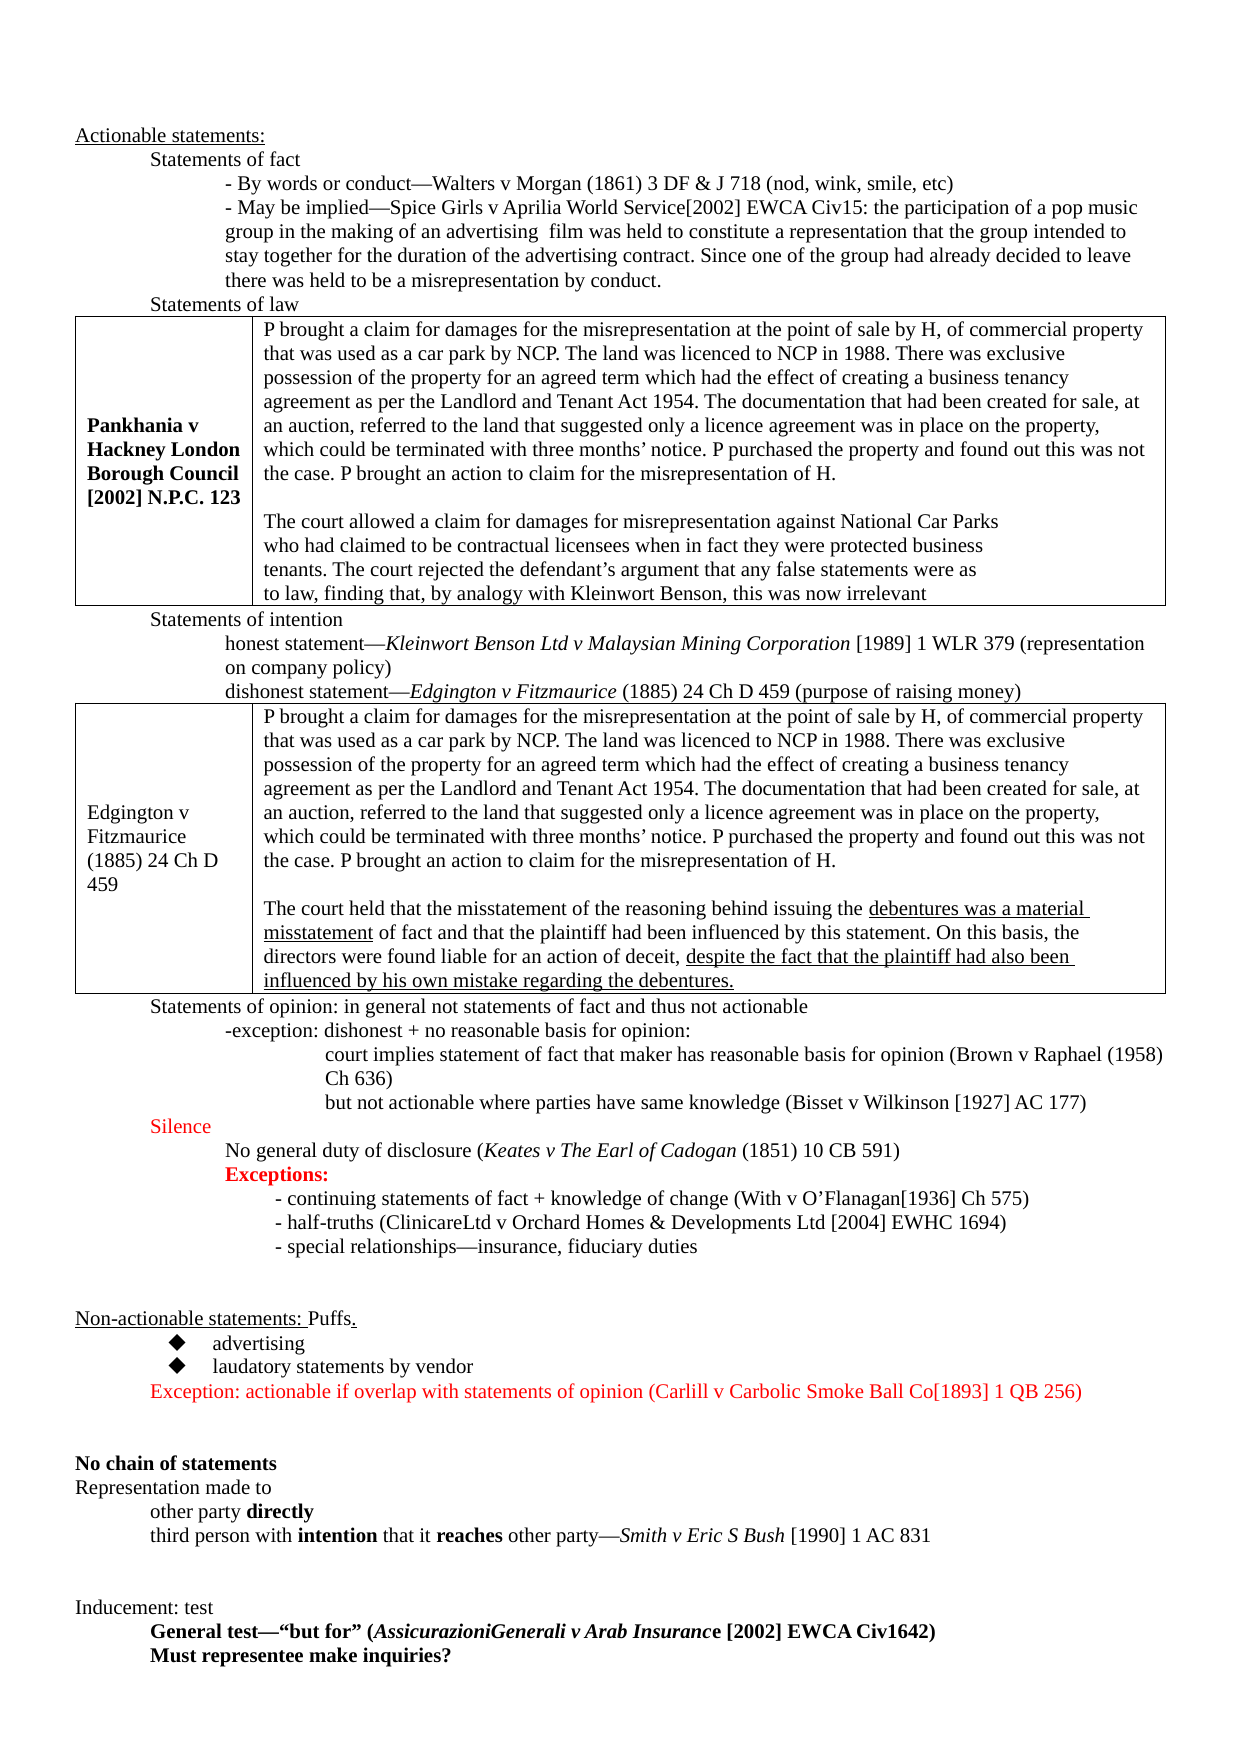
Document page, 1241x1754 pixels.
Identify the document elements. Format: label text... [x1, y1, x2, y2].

text - half-truths (ClinicareLtd v Orchard Homes & Developments Ltd [2004] EWHC 1694) [200, 1210, 1165, 1234]
text - May be implied—Spice Girls v Aprilia World Service[2002] EWCA Civ15: the participation of a pop music group in the making of an advertising film was held to constitute a representation that the group intended to stay together for the duration of the advertising contract. Since one of the group had already decided to leave there was held to be a misrepresentation by conduct. [225, 195, 1165, 292]
text dishonest statement—Edgington v Fitzmaurice (1885) 24 Ch D 459 (purpose of raising money) [150, 679, 1165, 703]
text Statements of law [75, 292, 1165, 316]
table_header Edgington v Fitzmaurice (1885) 24 Ch D 459 [76, 704, 252, 992]
text -exception: dishonest + no reasonable basis for opinion: [75, 1018, 1165, 1042]
text Must representee make inquiries? [75, 1643, 1165, 1667]
table_header Pankhania v Hackney London Borough Council [2002] N.P.C. 123 [76, 317, 252, 605]
text Statements of intention [75, 606, 1165, 631]
text honest statement—Kleinwort Benson Ltd v Malaysian Mining Corporation [1989] 1 WLR 379 (representation on company policy) [225, 631, 1165, 679]
text No chain of statements [75, 1451, 1165, 1475]
text - special relationships—insurance, fiduciary duties [200, 1234, 1165, 1258]
text Non-actionable statements: Puffs. [75, 1306, 1165, 1330]
text Inducement: test [75, 1595, 1165, 1619]
text - By words or conduct—Walters v Morgan (1861) 3 DF & J 718 (nod, wink, smile, etc) [75, 171, 1165, 195]
list laudatory statements by vendor [167, 1354, 1165, 1378]
text Exceptions: [150, 1162, 1165, 1186]
text Statements of opinion: in general not statements of fact and thus not actionable [75, 994, 1165, 1018]
list advertising [167, 1330, 1165, 1354]
text General test—“but for” (AssicurazioniGenerali v Arab Insurance [2002] EWCA Civ1642) [75, 1619, 1165, 1643]
text third person with intention that it reaches other party—Smith v Eric S Bush [1990] 1 AC 831 [150, 1523, 1165, 1547]
table_header P brought a claim for damages for the misrepresentation at the point of sale by H, of commercial property that was used as a car park by NCP. The land was licenced to NCP in 1988. There was exclusive possession of the property for an agreed term which had the effect of creating a business tenancy agreement as per the Landlord and Tenant Act 1954. The documentation that had been created for sale, at an auction, referred to the land that suggested only a licence agreement was in place on the property, which could be terminated with three months’ notice. P purchased the property and found out this was not the case. P brought an action to claim for the misrepresentation of H. The court allowed a claim for damages for misrepresentation against National Car Parks who had claimed to be contractual licensees when in fact they were protected business tenants. The court rejected the defendant’s argument that any false statements were as to law, finding that, by analogy with Kleinwort Benson, this was now irrelevant [253, 317, 1165, 605]
text Silence [75, 1114, 1165, 1138]
text - continuing statements of fact + knowledge of change (With v O’Flanagan[1936] Ch 575) [200, 1186, 1165, 1210]
text Representation made to [75, 1475, 1165, 1499]
text Actionable statements: [75, 123, 1165, 147]
text but not actionable where parties have same knowledge (Bisset v Wilkinson [1927] AC 177) [250, 1090, 1165, 1114]
text Exception: actionable if overlap with statements of opinion (Carlill v Carbolic Smoke Ball Co[1893] 1 QB 256) [75, 1378, 1165, 1403]
table_header P brought a claim for damages for the misrepresentation at the point of sale by H, of commercial property that was used as a car park by NCP. The land was licenced to NCP in 1988. There was exclusive possession of the property for an agreed term which had the effect of creating a business tenancy agreement as per the Landlord and Tenant Act 1954. The documentation that had been created for sale, at an auction, referred to the land that suggested only a licence agreement was in place on the property, which could be terminated with three months’ notice. P purchased the property and found out this was not the case. P brought an action to claim for the misrepresentation of H. The court held that the misstatement of the reasoning behind issuing the debentures was a material misstatement of fact and that the plaintiff had been influenced by this statement. On this basis, the directors were found liable for an action of deceit, despite the fact that the plaintiff had also been influenced by his own mistake regarding the debentures. [253, 704, 1165, 992]
text Statements of fact [75, 147, 1165, 171]
text No general duty of disclosure (Keates v The Earl of Cadogan (1851) 10 CB 591) [75, 1138, 1165, 1162]
text other party directly [75, 1499, 1165, 1523]
text court implies statement of fact that maker has reasonable basis for opinion (Brown v Raphael (1958) Ch 636) [325, 1042, 1165, 1090]
